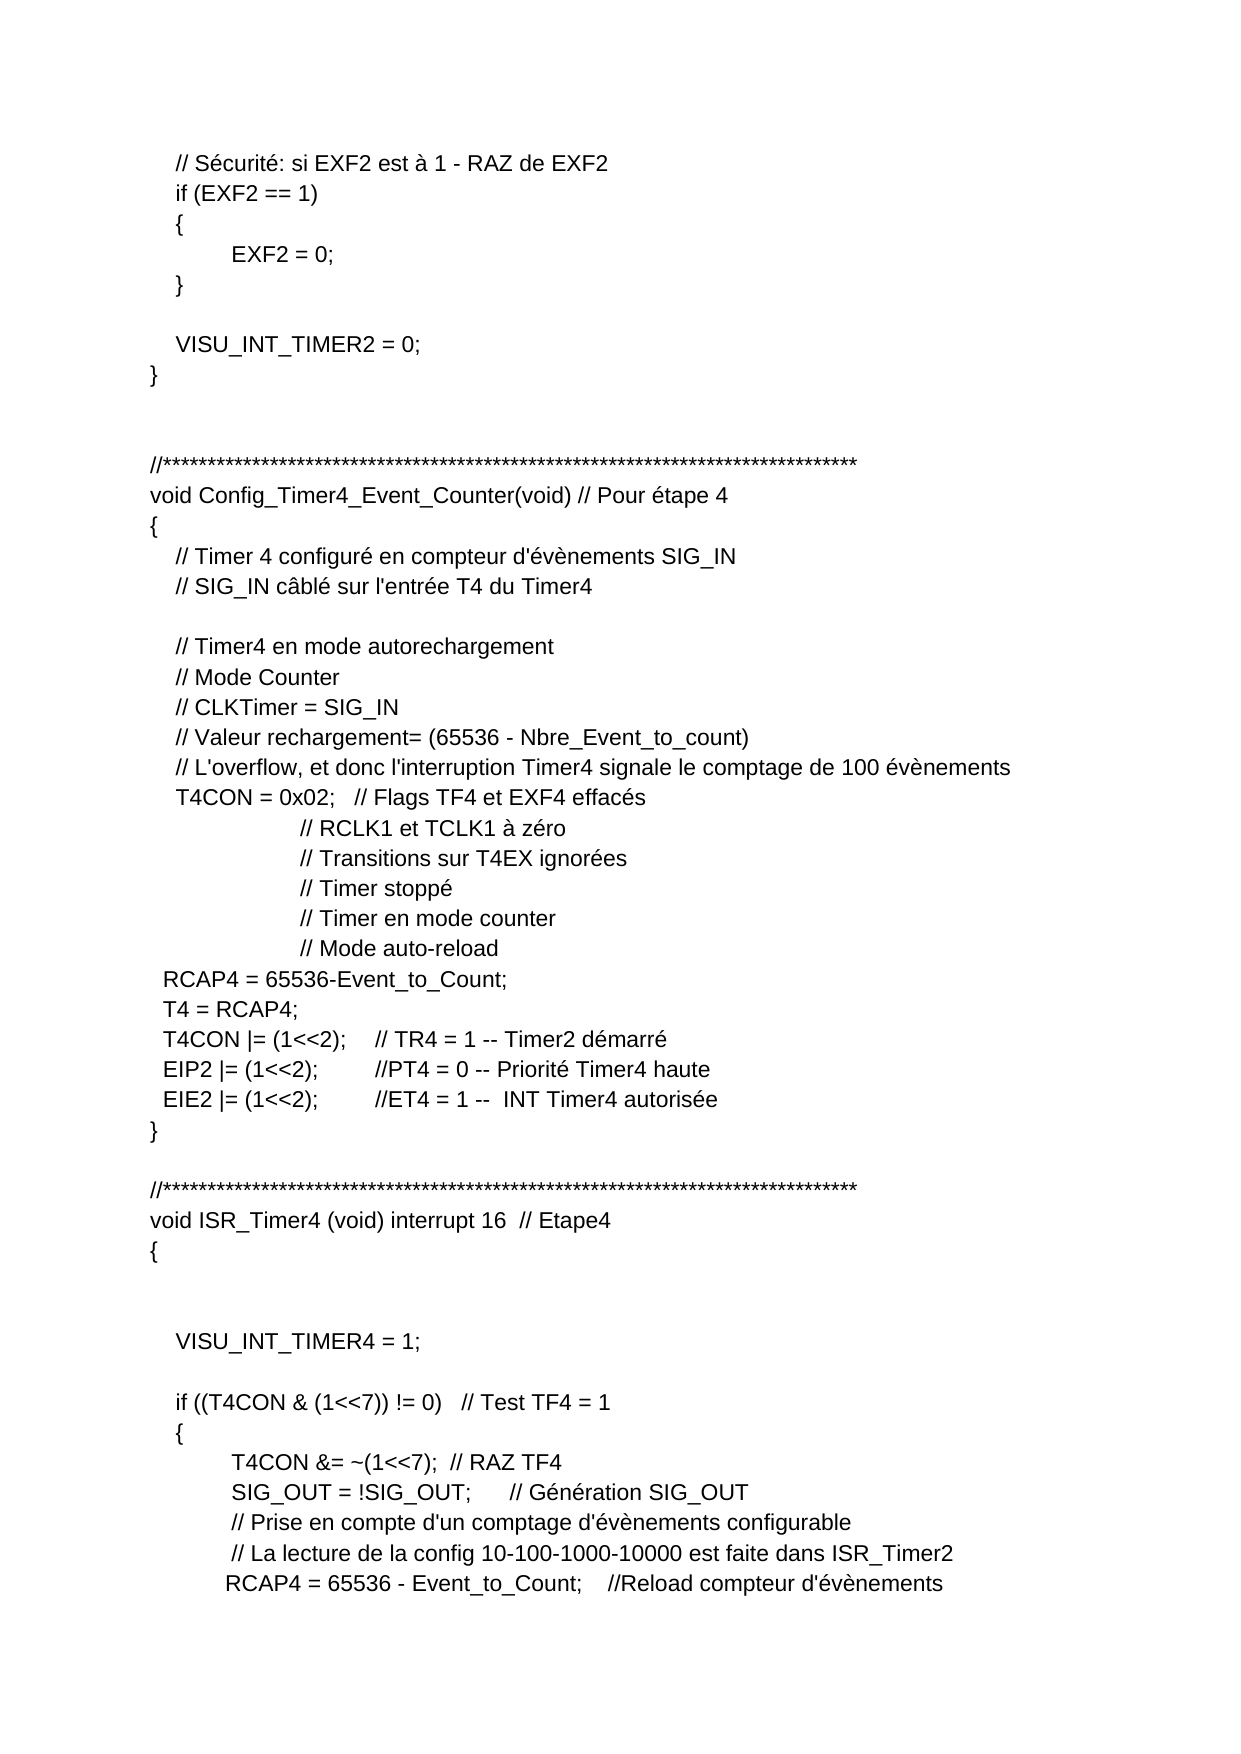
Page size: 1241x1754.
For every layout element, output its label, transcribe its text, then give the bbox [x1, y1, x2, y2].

text T4CON &= ~(1<<7); // RAZ TF4 [150, 1449, 1090, 1475]
text RCAP4 = 65536-Event_to_Count; [150, 966, 1090, 992]
text EIP2 |= (1<<2); //PT4 = 0 -- Priorité Timer4 haute [150, 1056, 1090, 1083]
text { [150, 210, 1090, 237]
text VISU_INT_TIMER4 = 1; [150, 1328, 1090, 1354]
text } [150, 1117, 1090, 1143]
text T4CON = 0x02; // Flags TF4 et EXF4 effacés [150, 784, 1090, 811]
text SIG_OUT = !SIG_OUT; // Génération SIG_OUT [150, 1479, 1090, 1506]
text EIE2 |= (1<<2); //ET4 = 1 -- INT Timer4 autorisée [150, 1086, 1090, 1113]
text T4 = RCAP4; [150, 996, 1090, 1022]
text // Timer 4 configuré en compteur d'évènements SIG_IN [150, 543, 1090, 569]
text //****************************************************************************** [150, 1177, 1090, 1203]
text void ISR_Timer4 (void) interrupt 16 // Etape4 [150, 1207, 1090, 1234]
text // L'overflow, et donc l'interruption Timer4 signale le comptage de 100 évènements [150, 754, 1090, 781]
text // RCLK1 et TCLK1 à zéro [150, 814, 1090, 841]
text T4CON |= (1<<2); // TR4 = 1 -- Timer2 démarré [150, 1026, 1090, 1052]
text } [150, 271, 1090, 297]
text // La lecture de la config 10-100-1000-10000 est faite dans ISR_Timer2 [150, 1539, 1090, 1566]
text void Config_Timer4_Event_Counter(void) // Pour étape 4 [150, 482, 1090, 509]
text { [150, 1237, 1090, 1264]
text //****************************************************************************** [150, 452, 1090, 478]
text } [150, 361, 1090, 388]
text // CLKTimer = SIG_IN [150, 694, 1090, 720]
text // Prise en compte d'un comptage d'évènements configurable [150, 1509, 1090, 1536]
text { [150, 1419, 1090, 1445]
text // Mode auto-reload [150, 935, 1090, 962]
text // SIG_IN câblé sur l'entrée T4 du Timer4 [150, 573, 1090, 599]
text EXF2 = 0; [150, 241, 1090, 267]
text if ((T4CON & (1<<7)) != 0) // Test TF4 = 1 [150, 1388, 1090, 1415]
text // Transitions sur T4EX ignorées [150, 845, 1090, 871]
text // Timer4 en mode autorechargement [150, 633, 1090, 660]
text { [150, 512, 1090, 539]
text // Timer stoppé [150, 875, 1090, 901]
text // Sécurité: si EXF2 est à 1 - RAZ de EXF2 [150, 150, 1090, 176]
text if (EXF2 == 1) [150, 180, 1090, 207]
text VISU_INT_TIMER2 = 0; [150, 331, 1090, 358]
text // Timer en mode counter [150, 905, 1090, 932]
text RCAP4 = 65536 - Event_to_Count; //Reload compteur d'évènements [150, 1570, 1090, 1596]
text // Valeur rechargement= (65536 - Nbre_Event_to_count) [150, 724, 1090, 750]
text // Mode Counter [150, 663, 1090, 690]
